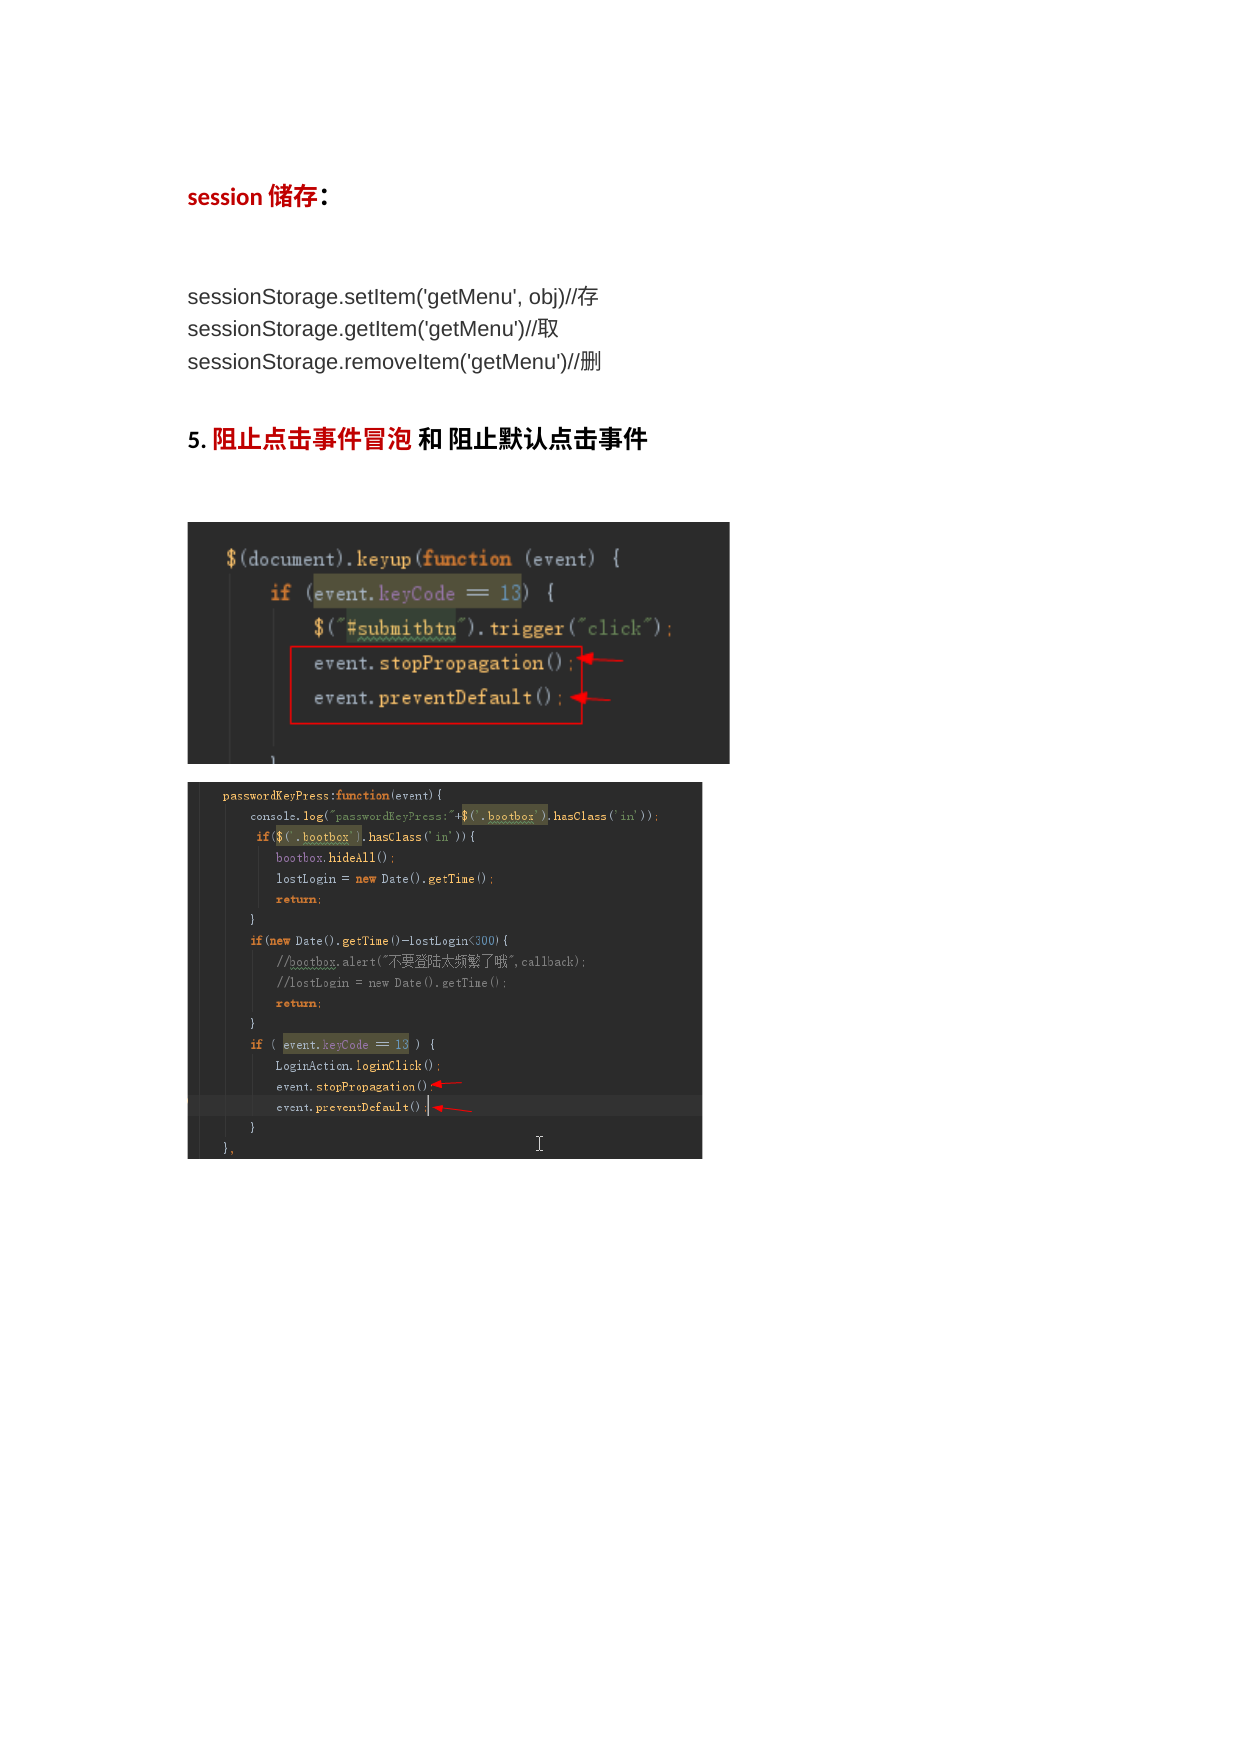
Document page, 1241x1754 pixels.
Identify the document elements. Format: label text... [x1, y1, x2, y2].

list sessionStorage.setItem('getMenu', obj)//存 sessionStorage.getItem('getMenu')//取 sessionStorage.removeItem('getMenu')//删 [187, 280, 1053, 378]
picture [187, 782, 703, 1159]
subtitle 阻止点击事件冒泡 和 阻止默认点击事件 [187, 405, 1053, 470]
picture [187, 522, 730, 764]
subtitle session储存： [187, 162, 1053, 227]
